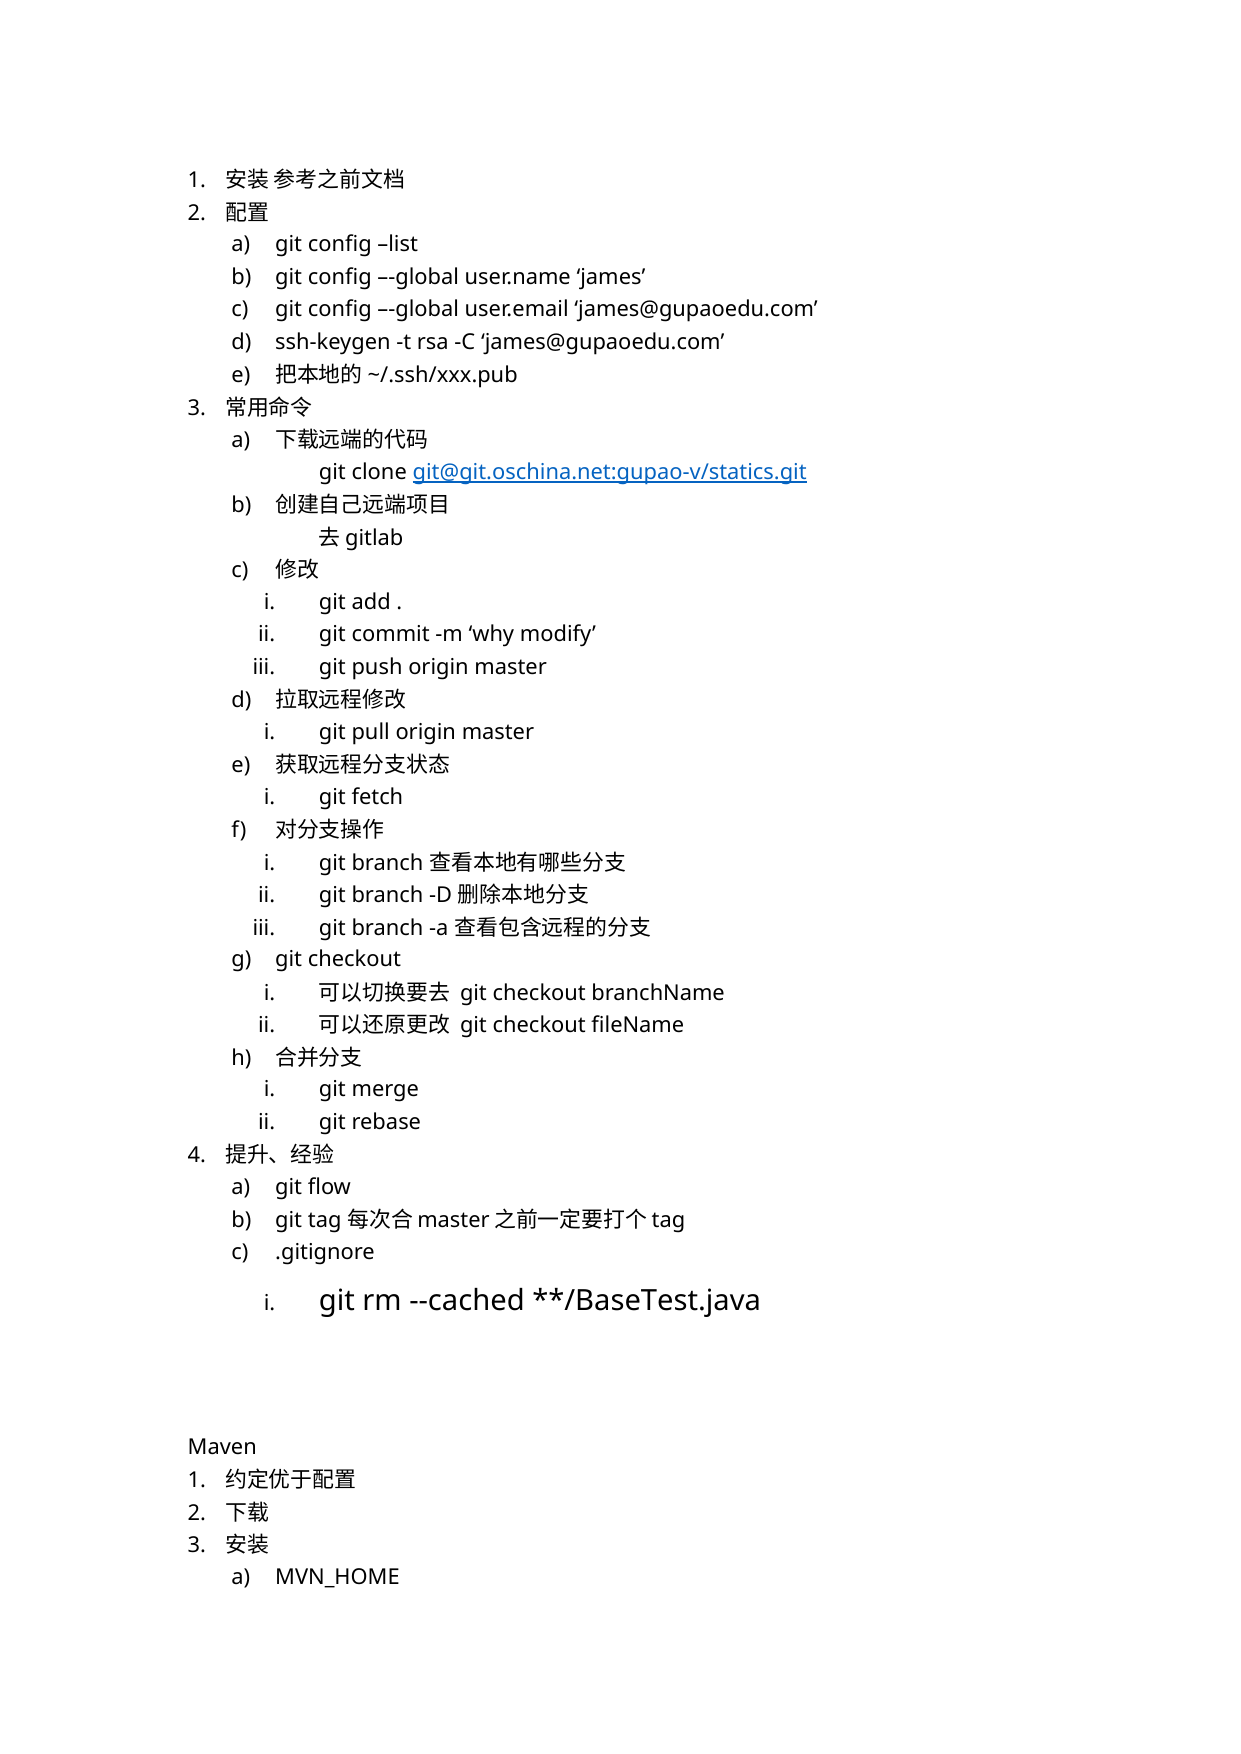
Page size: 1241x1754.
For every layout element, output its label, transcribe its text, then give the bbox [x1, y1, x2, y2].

text Maven [187, 1429, 1053, 1462]
list ssh-keygen -t rsa -C ‘james@gupaoedu.com’ [231, 324, 1053, 357]
list 常用命令 [187, 389, 1053, 422]
list git config –list [231, 227, 1053, 259]
list 提升、经验 [187, 1137, 1053, 1169]
list git branch -D 删除本地分支 [275, 877, 1053, 909]
list git flow [231, 1169, 1053, 1202]
list git config –-global user.name ‘james’ [231, 259, 1053, 292]
list 创建自己远端项目 [231, 487, 1053, 519]
list 约定优于配置 [187, 1462, 1053, 1494]
list git tag 每次合master之前一定要打个tag [231, 1202, 1053, 1234]
list git pull origin master [275, 714, 1053, 747]
list git checkout [231, 942, 1053, 974]
list git add . [275, 584, 1053, 617]
list git rebase [275, 1104, 1053, 1137]
list git commit -m ‘why modify’ [275, 617, 1053, 649]
list 修改 [231, 552, 1053, 584]
list git branch 查看本地有哪些分支 [275, 844, 1053, 877]
list 安装 [187, 1527, 1053, 1559]
list git push origin master [275, 649, 1053, 682]
list git clone git@git.oschina.net:gupao-v/statics.git [319, 454, 1053, 487]
list git merge [275, 1072, 1053, 1104]
list 拉取远程修改 [231, 682, 1053, 714]
list 获取远程分支状态 [231, 747, 1053, 779]
list git config –-global user.email ‘james@gupaoedu.com’ [231, 292, 1053, 324]
list MVN_HOME [231, 1559, 1053, 1592]
list .gitignore [231, 1234, 1053, 1267]
list 去gitlab [275, 519, 1053, 552]
list 配置 [187, 194, 1053, 227]
list git branch -a 查看包含远程的分支 [275, 909, 1053, 942]
list git fetch [275, 779, 1053, 812]
list 下载远端的代码 [231, 422, 1053, 454]
list 可以还原更改 git checkout fileName [275, 1007, 1053, 1039]
list 合并分支 [231, 1039, 1053, 1072]
list git rm --cached **/BaseTest.java [275, 1267, 1053, 1332]
list 把本地的 ~/.ssh/xxx.pub [231, 357, 1053, 389]
list 可以切换要去 git checkout branchName [275, 974, 1053, 1007]
list 对分支操作 [231, 812, 1053, 844]
list 安装 参考之前文档 [187, 162, 1053, 194]
list 下载 [187, 1494, 1053, 1527]
